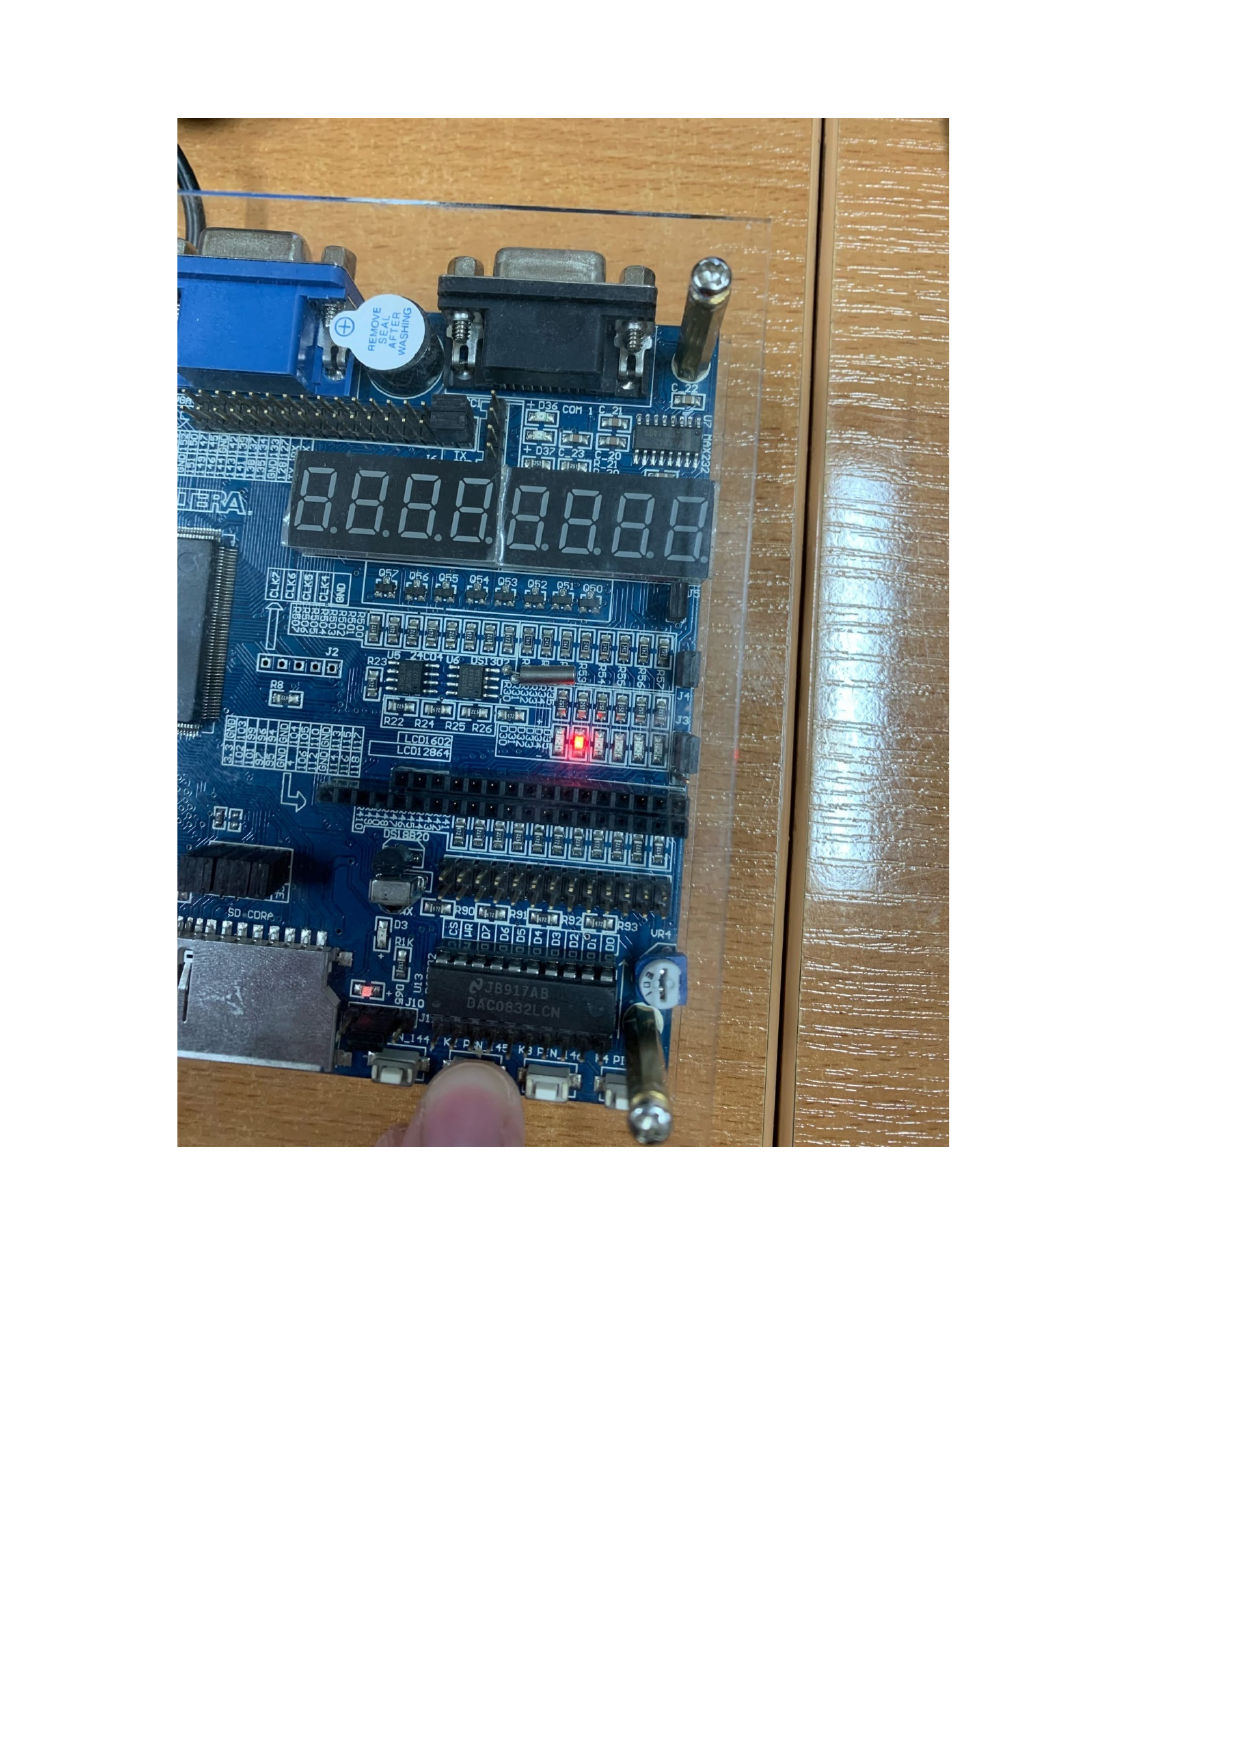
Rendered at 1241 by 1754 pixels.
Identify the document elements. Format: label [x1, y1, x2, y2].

picture [177, 118, 950, 1147]
